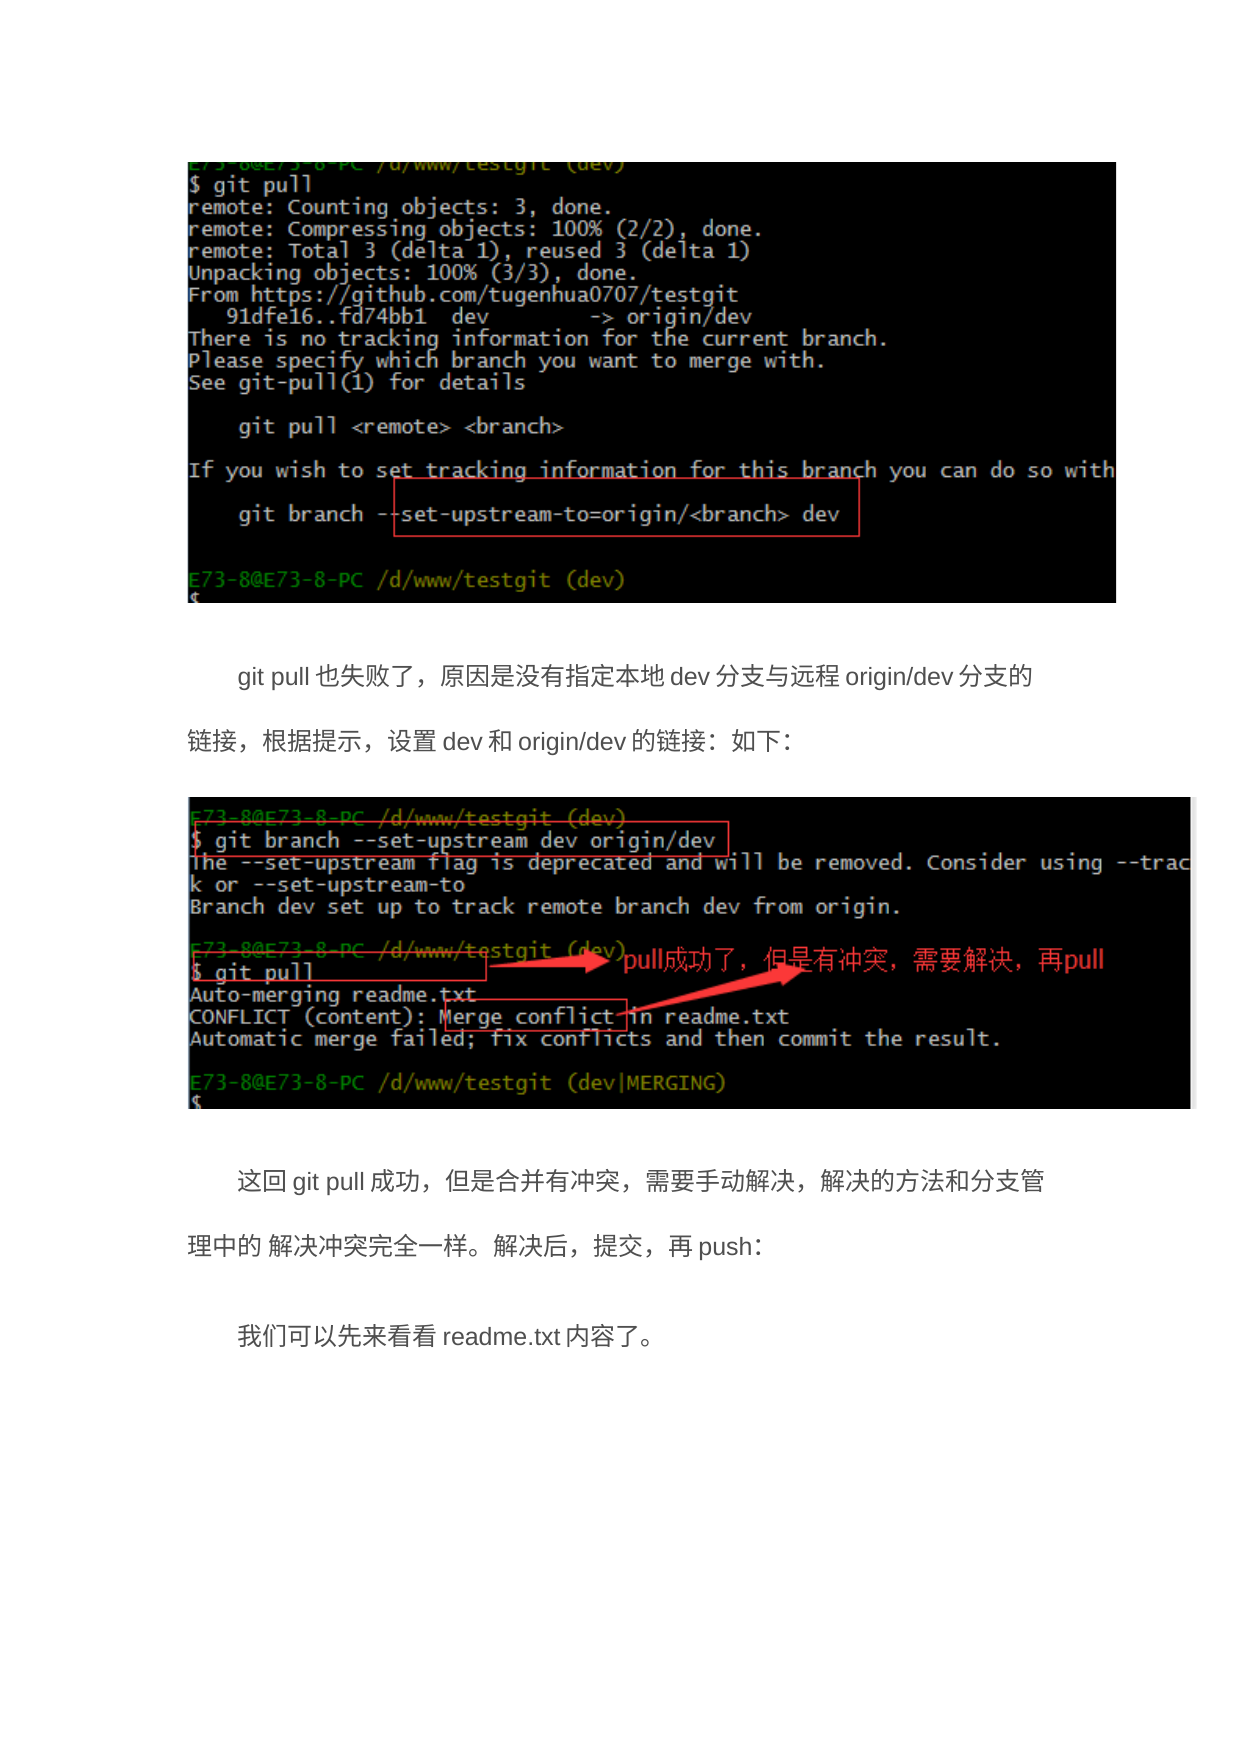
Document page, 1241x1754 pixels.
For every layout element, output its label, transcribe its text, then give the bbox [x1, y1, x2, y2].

text 这回git pull成功，但是合并有冲突，需要手动解决，解决的方法和分支管理中的 解决冲突完全一样。解决后，提交，再push： [187, 1147, 1053, 1277]
picture [187, 162, 1117, 603]
text 我们可以先来看看readme.txt内容了。 [187, 1302, 1053, 1367]
picture [187, 797, 1197, 1109]
text git pull也失败了，原因是没有指定本地dev分支与远程origin/dev分支的链接，根据提示，设置dev和origin/dev的链接：如下： [187, 642, 1053, 772]
